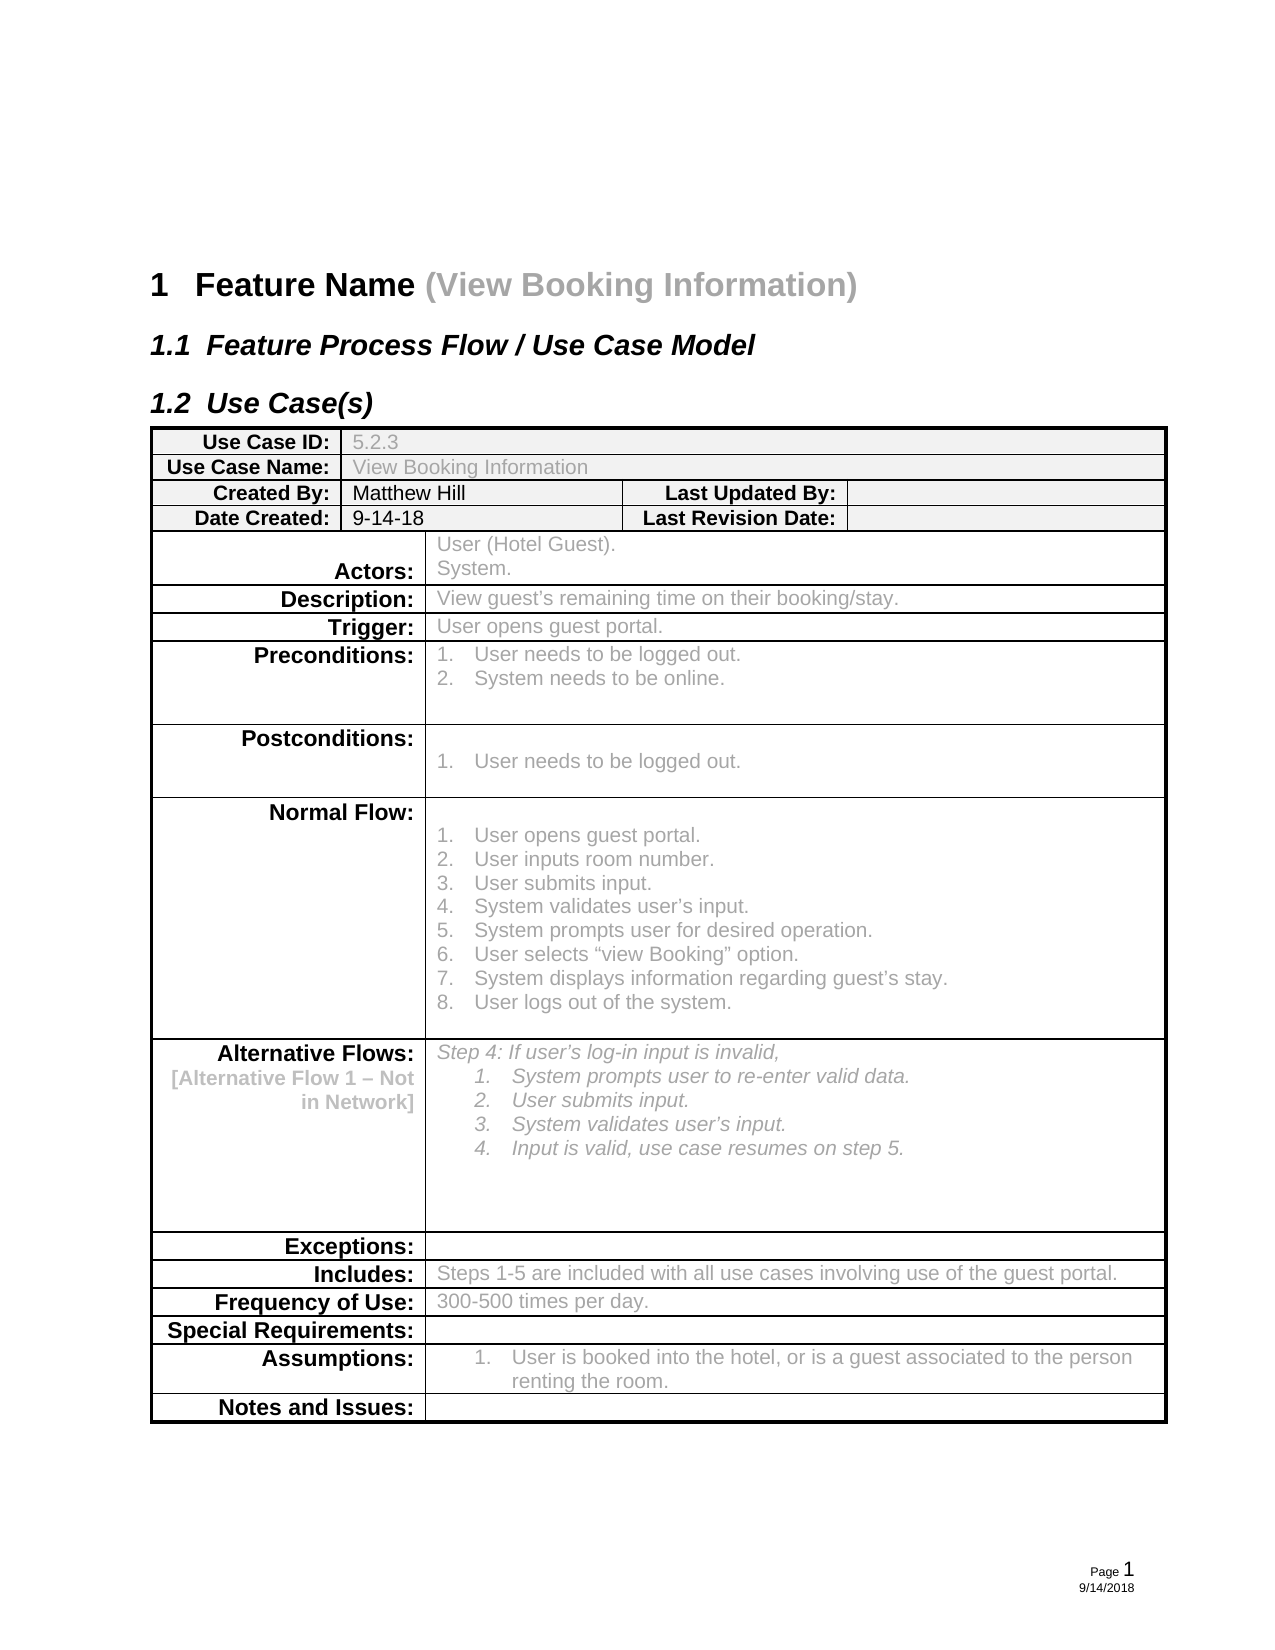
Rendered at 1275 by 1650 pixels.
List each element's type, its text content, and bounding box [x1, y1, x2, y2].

table_header Use Case ID: [153, 430, 340, 453]
table_cell Alternative Flows: [Alternative Flow 1 – Not in Network] [153, 1040, 425, 1231]
subtitle Feature Name (View Booking Information) [150, 264, 1134, 303]
table_cell Exceptions: [153, 1233, 425, 1259]
table_cell Step 4: If user’s log-in input is invalid, System prompts user to re-enter valid data. User submits input. System validates user’s input. Input is valid, use case resumes on step 5. [426, 1040, 1164, 1231]
table_cell Trigger: [153, 614, 425, 640]
table_cell Assumptions: [153, 1345, 425, 1392]
table_cell User is booked into the hotel, or is a guest associated to the person renting the room. [426, 1345, 1164, 1392]
subtitle Use Case(s) [150, 387, 1134, 420]
table_cell User needs to be logged out. System needs to be online. [426, 642, 1164, 723]
table_cell Preconditions: [153, 642, 425, 723]
table_cell View guest’s remaining time on their booking/stay. [426, 586, 1164, 612]
table_cell [426, 1317, 1164, 1343]
table_cell Last Revision Date: [623, 506, 847, 530]
subtitle Feature Process Flow / Use Case Model [150, 328, 1134, 362]
table_cell Actors: [153, 532, 425, 584]
table_cell Steps 1-5 are included with all use cases involving use of the guest portal. [426, 1261, 1164, 1287]
table_cell [848, 481, 1164, 504]
table_cell [848, 506, 1164, 530]
table_cell [426, 1233, 1164, 1259]
table_cell 9-14-18 [342, 506, 622, 530]
table_cell Special Requirements: [153, 1317, 425, 1343]
table_cell Created By: [153, 481, 340, 504]
table_cell Last Updated By: [623, 481, 847, 504]
table_cell User opens guest portal. User inputs room number. User submits input. System validates user’s input. System prompts user for desired operation. User selects “view Booking” option. System displays information regarding guest’s stay. User logs out of the system. [426, 798, 1164, 1038]
table_cell User (Hotel Guest). System. [426, 532, 1164, 584]
table_cell Includes: [153, 1261, 425, 1287]
table_cell Description: [153, 586, 425, 612]
table_cell Frequency of Use: [153, 1289, 425, 1315]
table_cell View Booking Information [342, 455, 1164, 479]
table_cell User needs to be logged out. [426, 725, 1164, 797]
table_cell Matthew Hill [342, 481, 622, 504]
table_header 5.2.3 [342, 430, 1164, 453]
table_cell Notes and Issues: [153, 1394, 425, 1420]
table_cell Normal Flow: [153, 798, 425, 1038]
table_cell Postconditions: [153, 725, 425, 797]
table_cell [426, 1394, 1164, 1420]
table_cell 300-500 times per day. [426, 1289, 1164, 1315]
table_cell Use Case Name: [153, 455, 340, 479]
table_cell User opens guest portal. [426, 614, 1164, 640]
table_cell Date Created: [153, 506, 340, 530]
